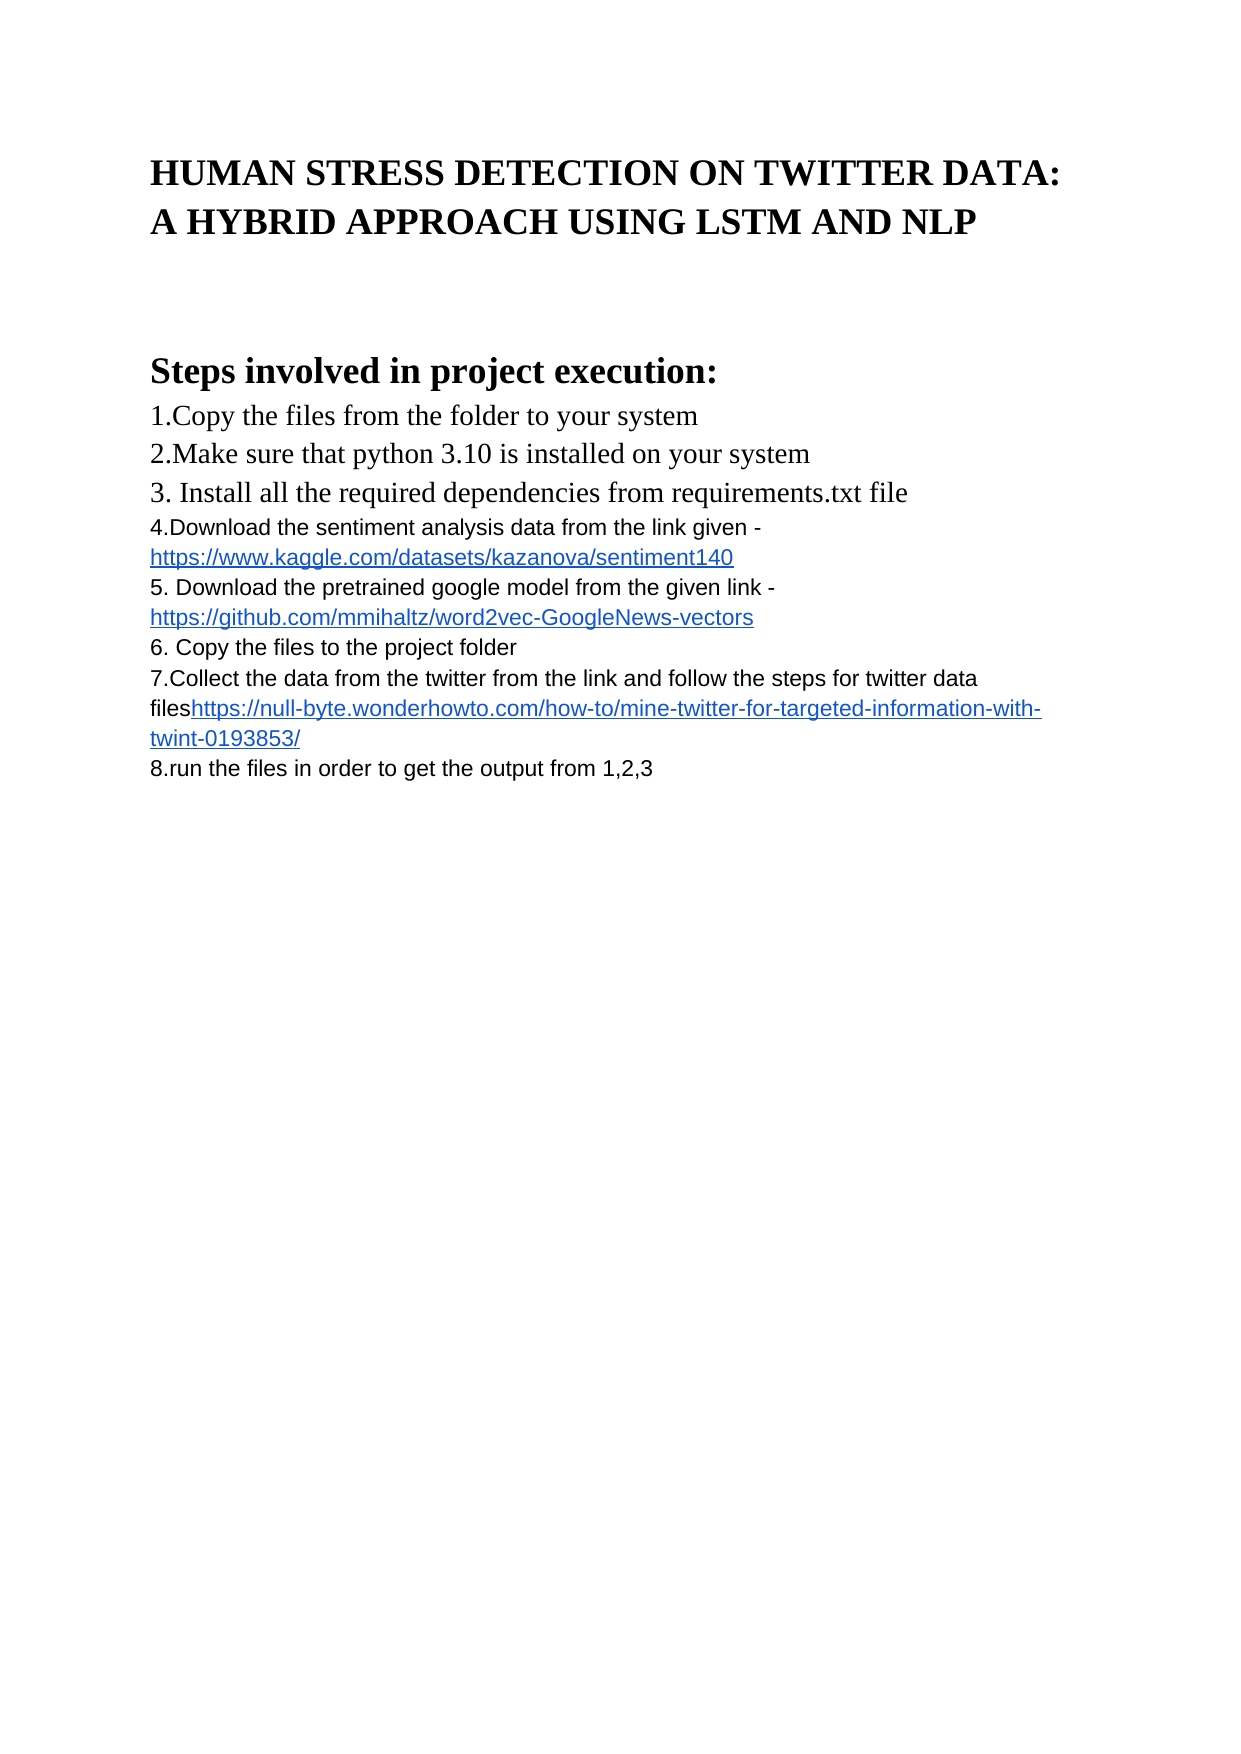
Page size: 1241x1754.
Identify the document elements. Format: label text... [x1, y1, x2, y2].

text 8.run the files in order to get the output from 1,2,3 [150, 755, 1090, 782]
text 4.Download the sentiment analysis data from the link given - https://www.kaggle.com/datasets/kazanova/sentiment140 [150, 513, 1090, 570]
text 3. Install all the required dependencies from requirements.txt file [150, 475, 1090, 508]
text HUMAN STRESS DETECTION ON TWITTER DATA: A HYBRID APPROACH USING LSTM AND NLP [150, 150, 1090, 243]
text 6. Copy the files to the project folder [150, 634, 1090, 661]
text 5. Download the pretrained google model from the given link - https://github.com/mmihaltz/word2vec-GoogleNews-vectors [150, 574, 1090, 631]
text Steps involved in project execution: [150, 348, 1090, 391]
text 1.Copy the files from the folder to your system [150, 398, 1090, 431]
text 2.Make sure that python 3.10 is installed on your system [150, 436, 1090, 470]
text 7.Collect the data from the twitter from the link and follow the steps for twitter data fileshttps://null-byte.wonderhowto.com/how-to/mine-twitter-for-targeted-information-with-twint-0193853/ [150, 664, 1090, 751]
